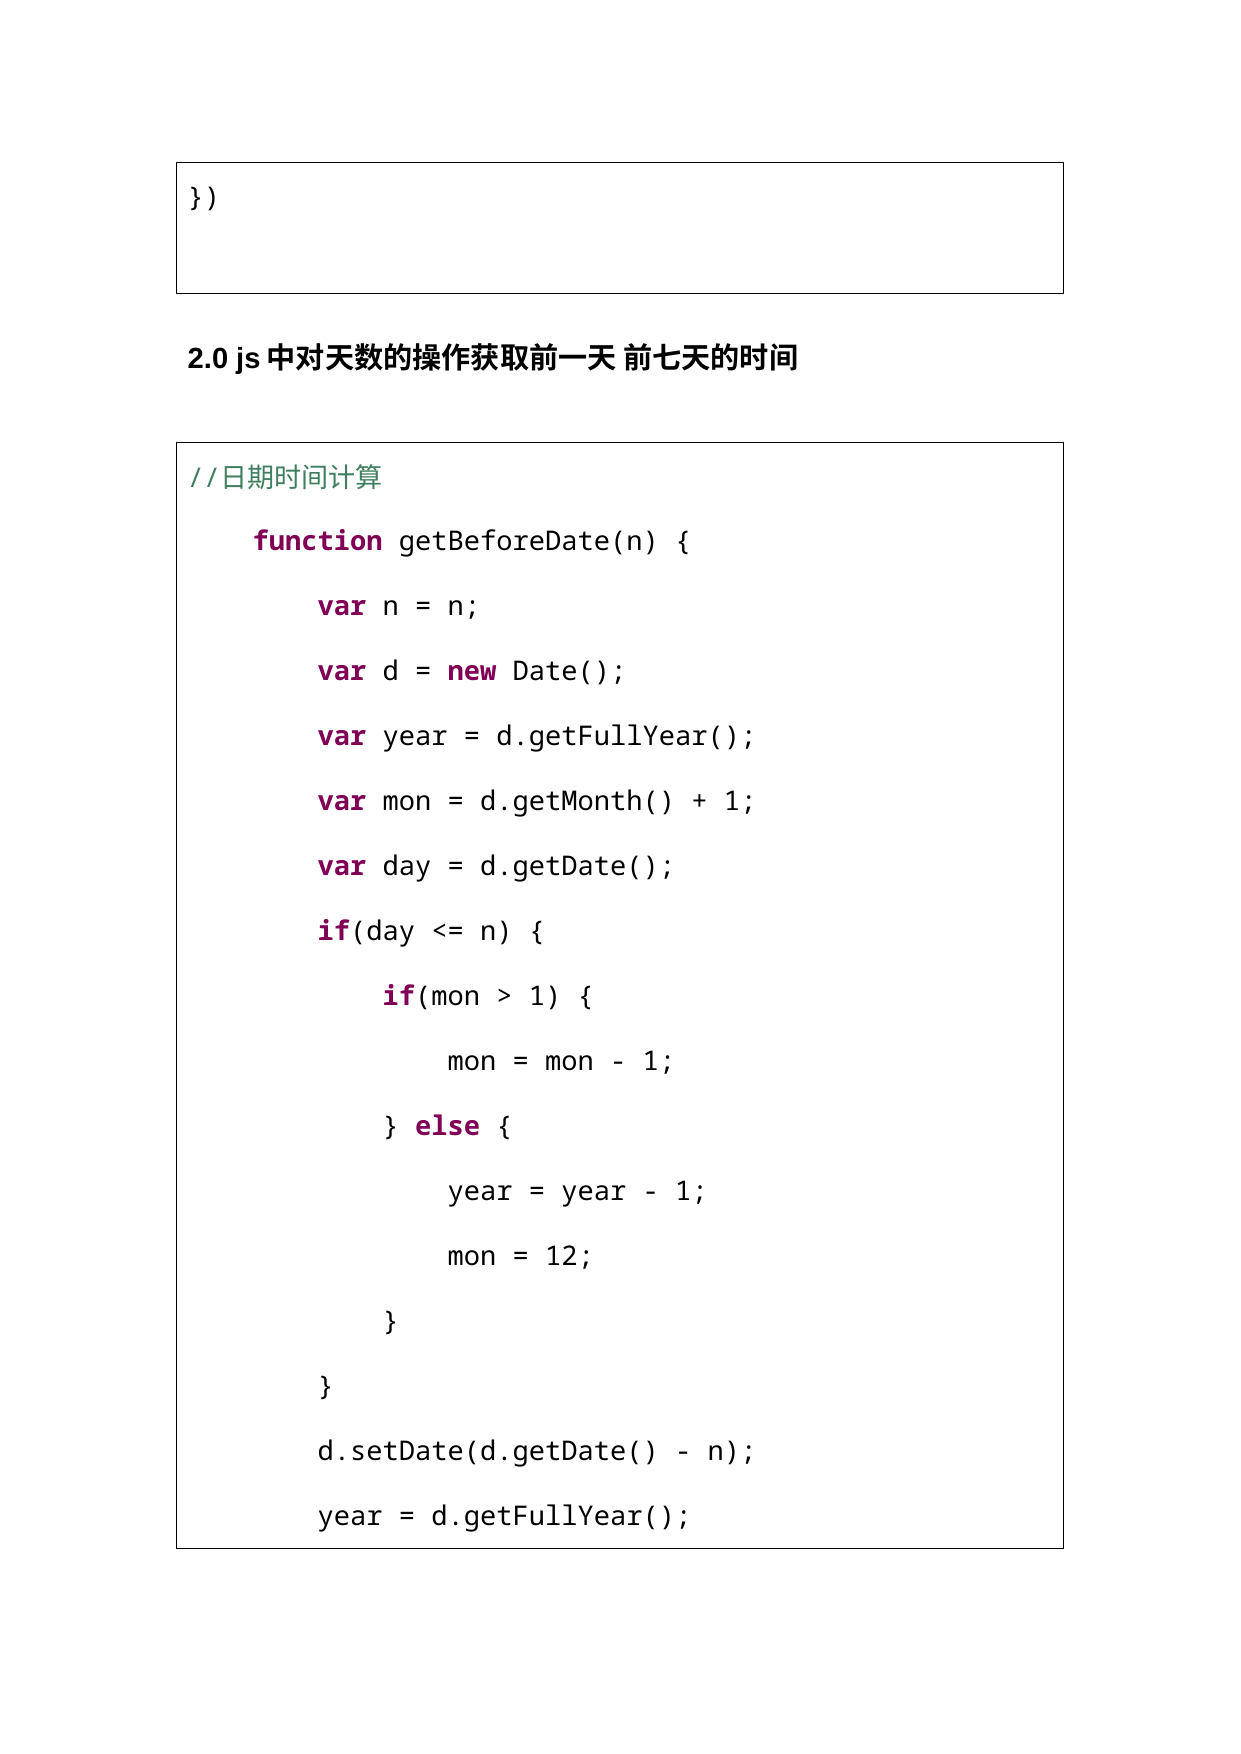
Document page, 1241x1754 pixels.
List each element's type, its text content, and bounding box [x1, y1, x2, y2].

subtitle 2.0 js中对天数的操作获取前一天 前七天的时间 [187, 323, 1053, 388]
